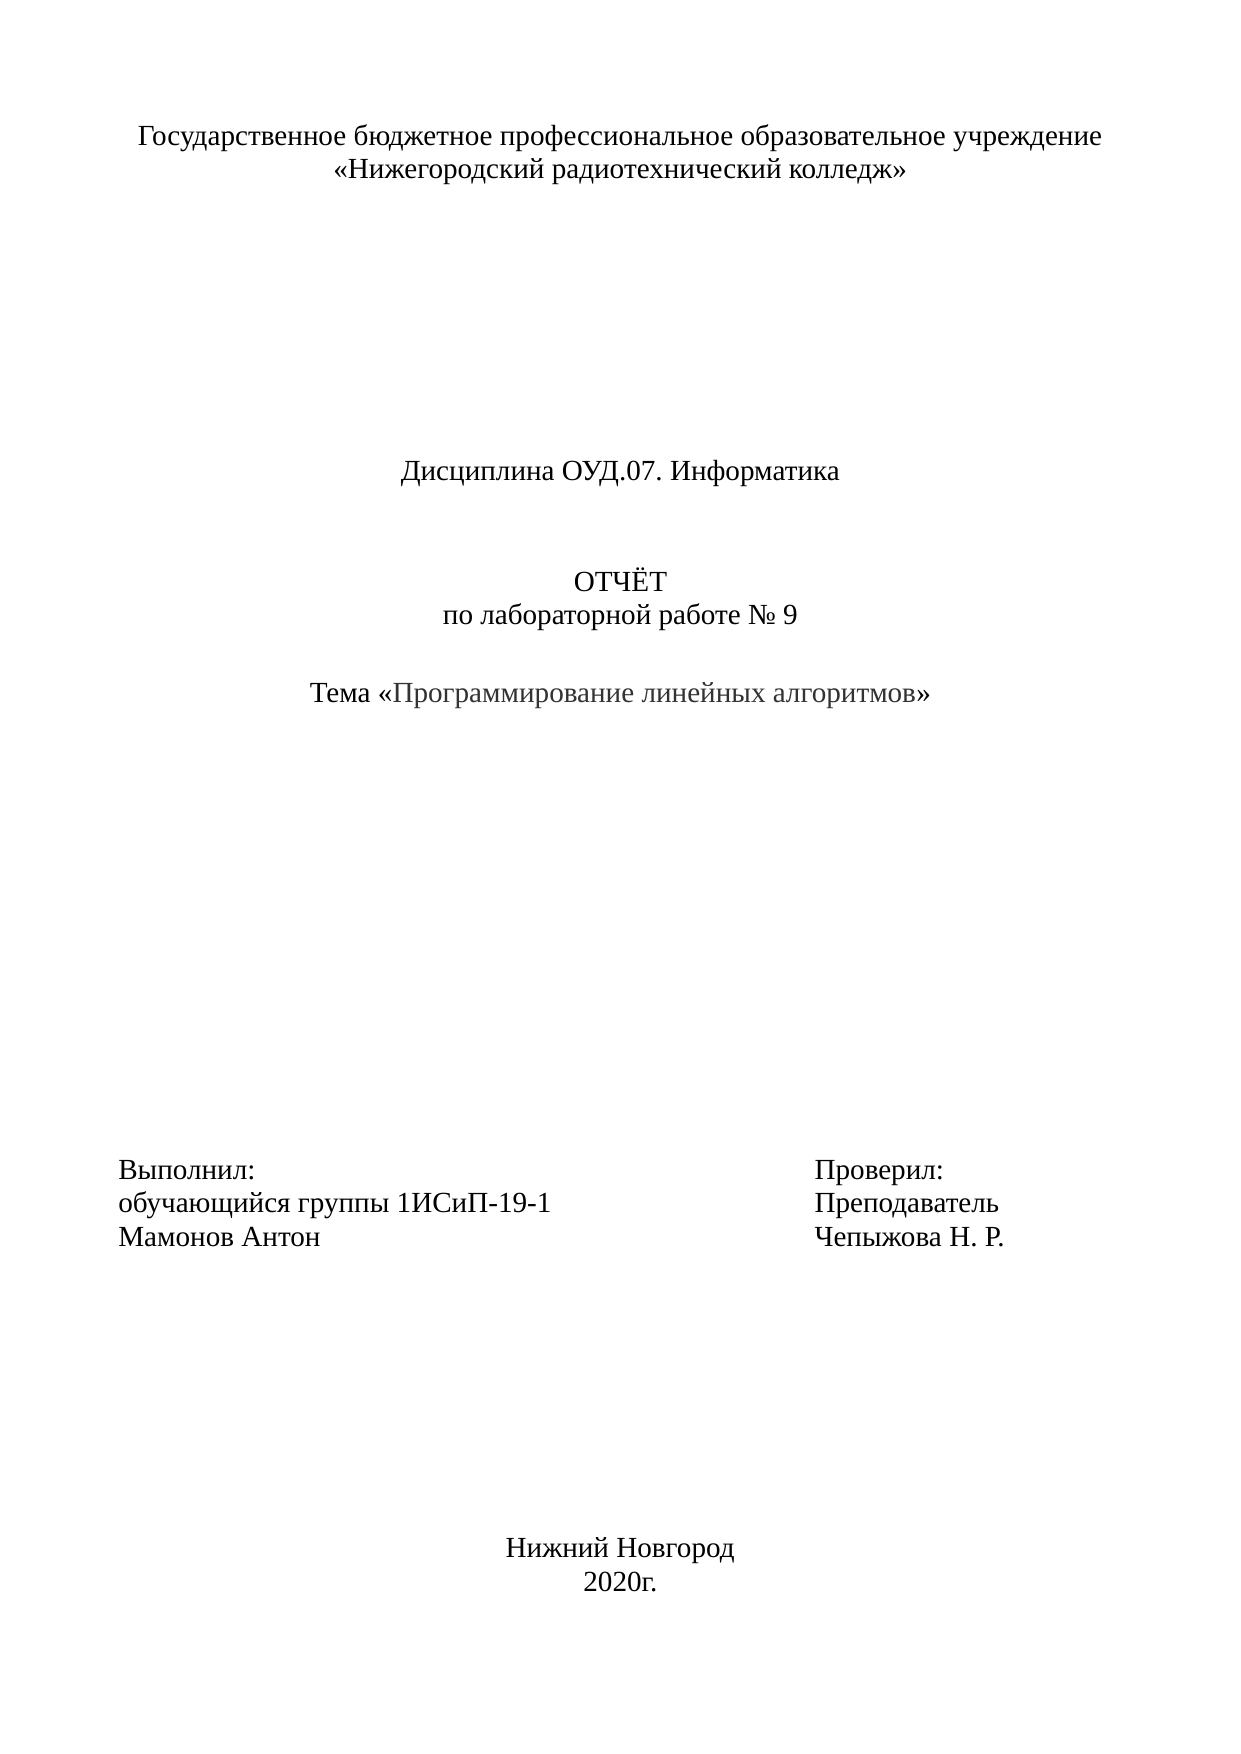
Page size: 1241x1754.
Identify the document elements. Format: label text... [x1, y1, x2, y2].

text 2020г. [118, 1564, 1122, 1598]
subtitle Тема «Программирование линейных алгоритмов» [118, 646, 1122, 709]
text ОТЧЁТ [118, 564, 1122, 597]
text Нижний Новгород [118, 1531, 1122, 1564]
text Мамонов Антон Чепыжова Н. Р. [118, 1219, 1122, 1253]
text Дисциплина ОУД.07. Информатика [118, 453, 1122, 487]
text Выполнил: Проверил: [118, 1152, 1122, 1186]
text «Нижегородский радиотехнический колледж» [118, 152, 1122, 185]
text по лабораторной работе № 9 [118, 597, 1122, 631]
text Государственное бюджетное профессиональное образовательное учреждение [118, 118, 1122, 152]
text обучающийся группы 1ИСиП-19-1 Преподаватель [118, 1186, 1122, 1219]
